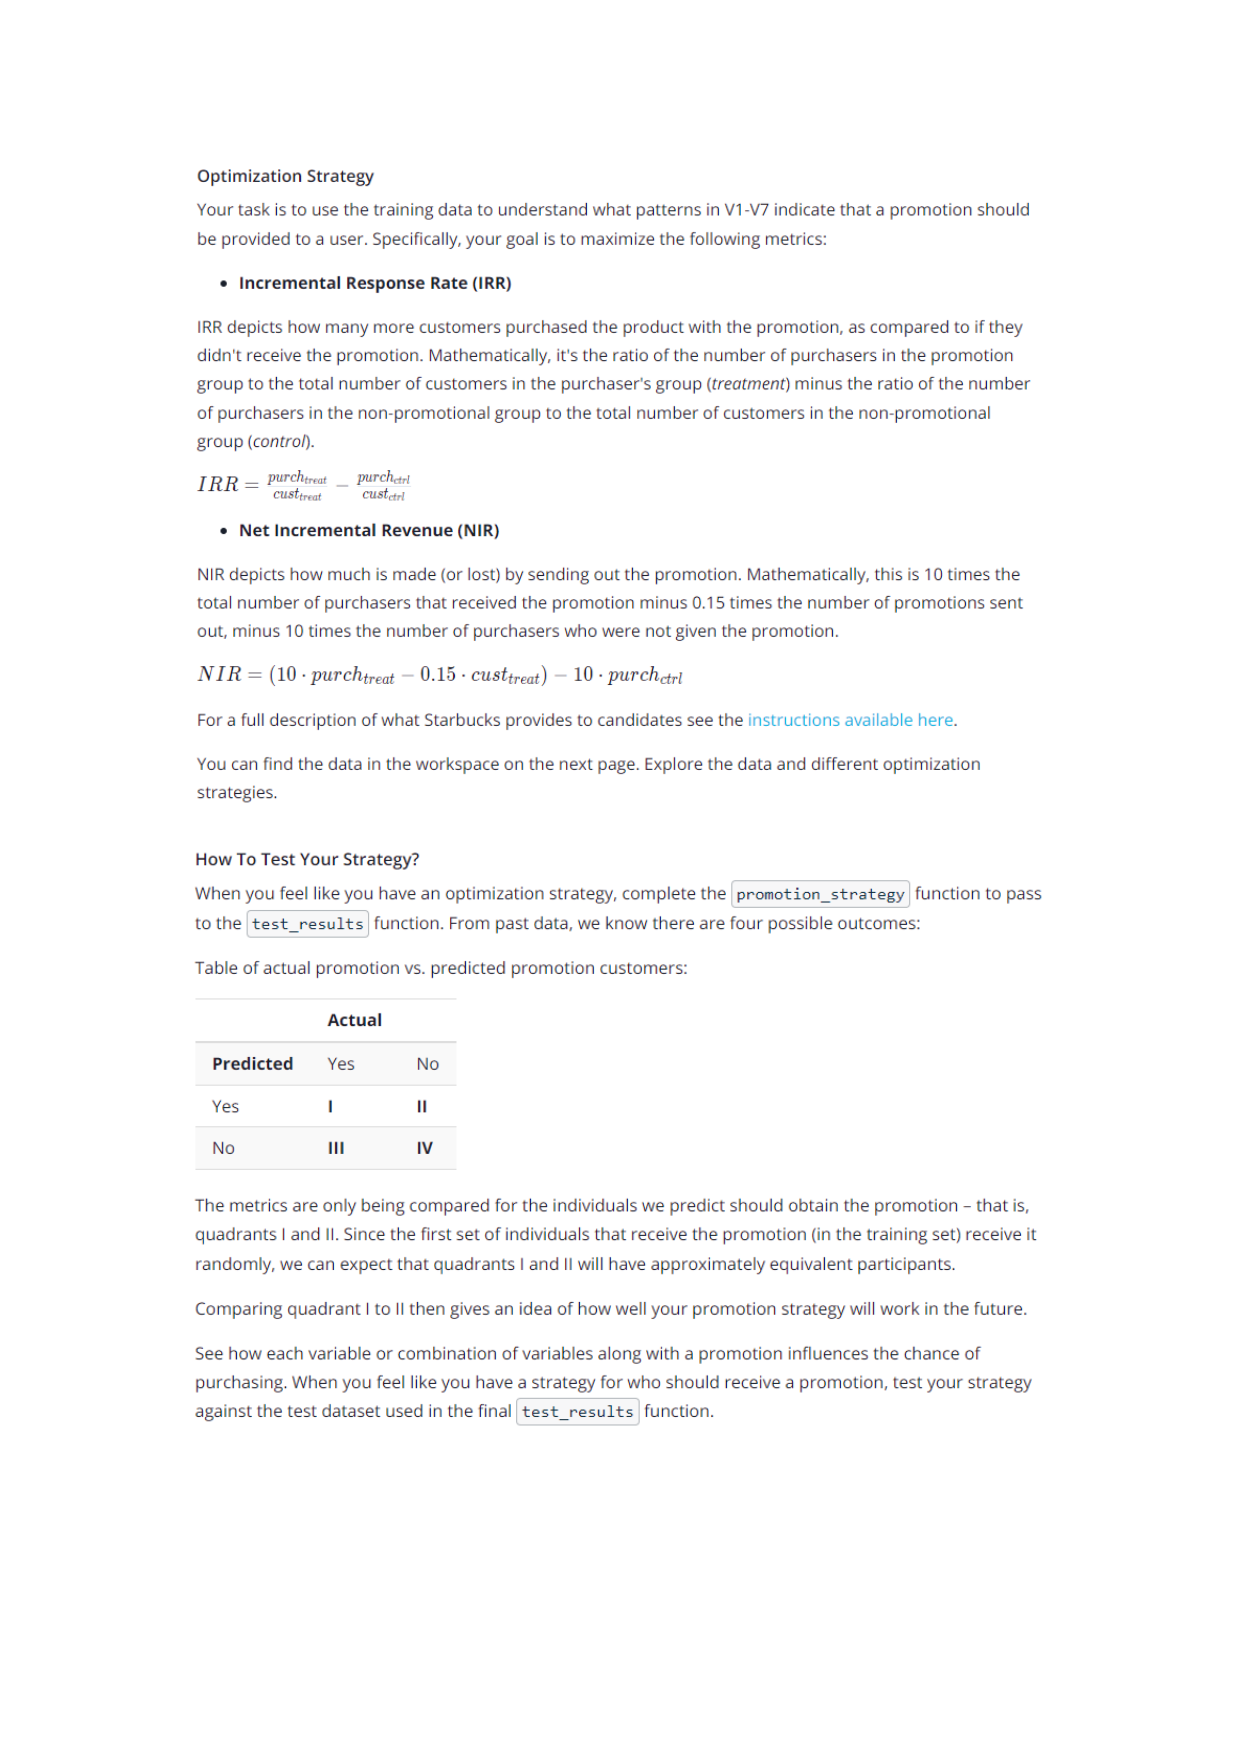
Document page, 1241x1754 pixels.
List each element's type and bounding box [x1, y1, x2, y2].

picture [187, 162, 1053, 815]
picture [187, 844, 1053, 1433]
